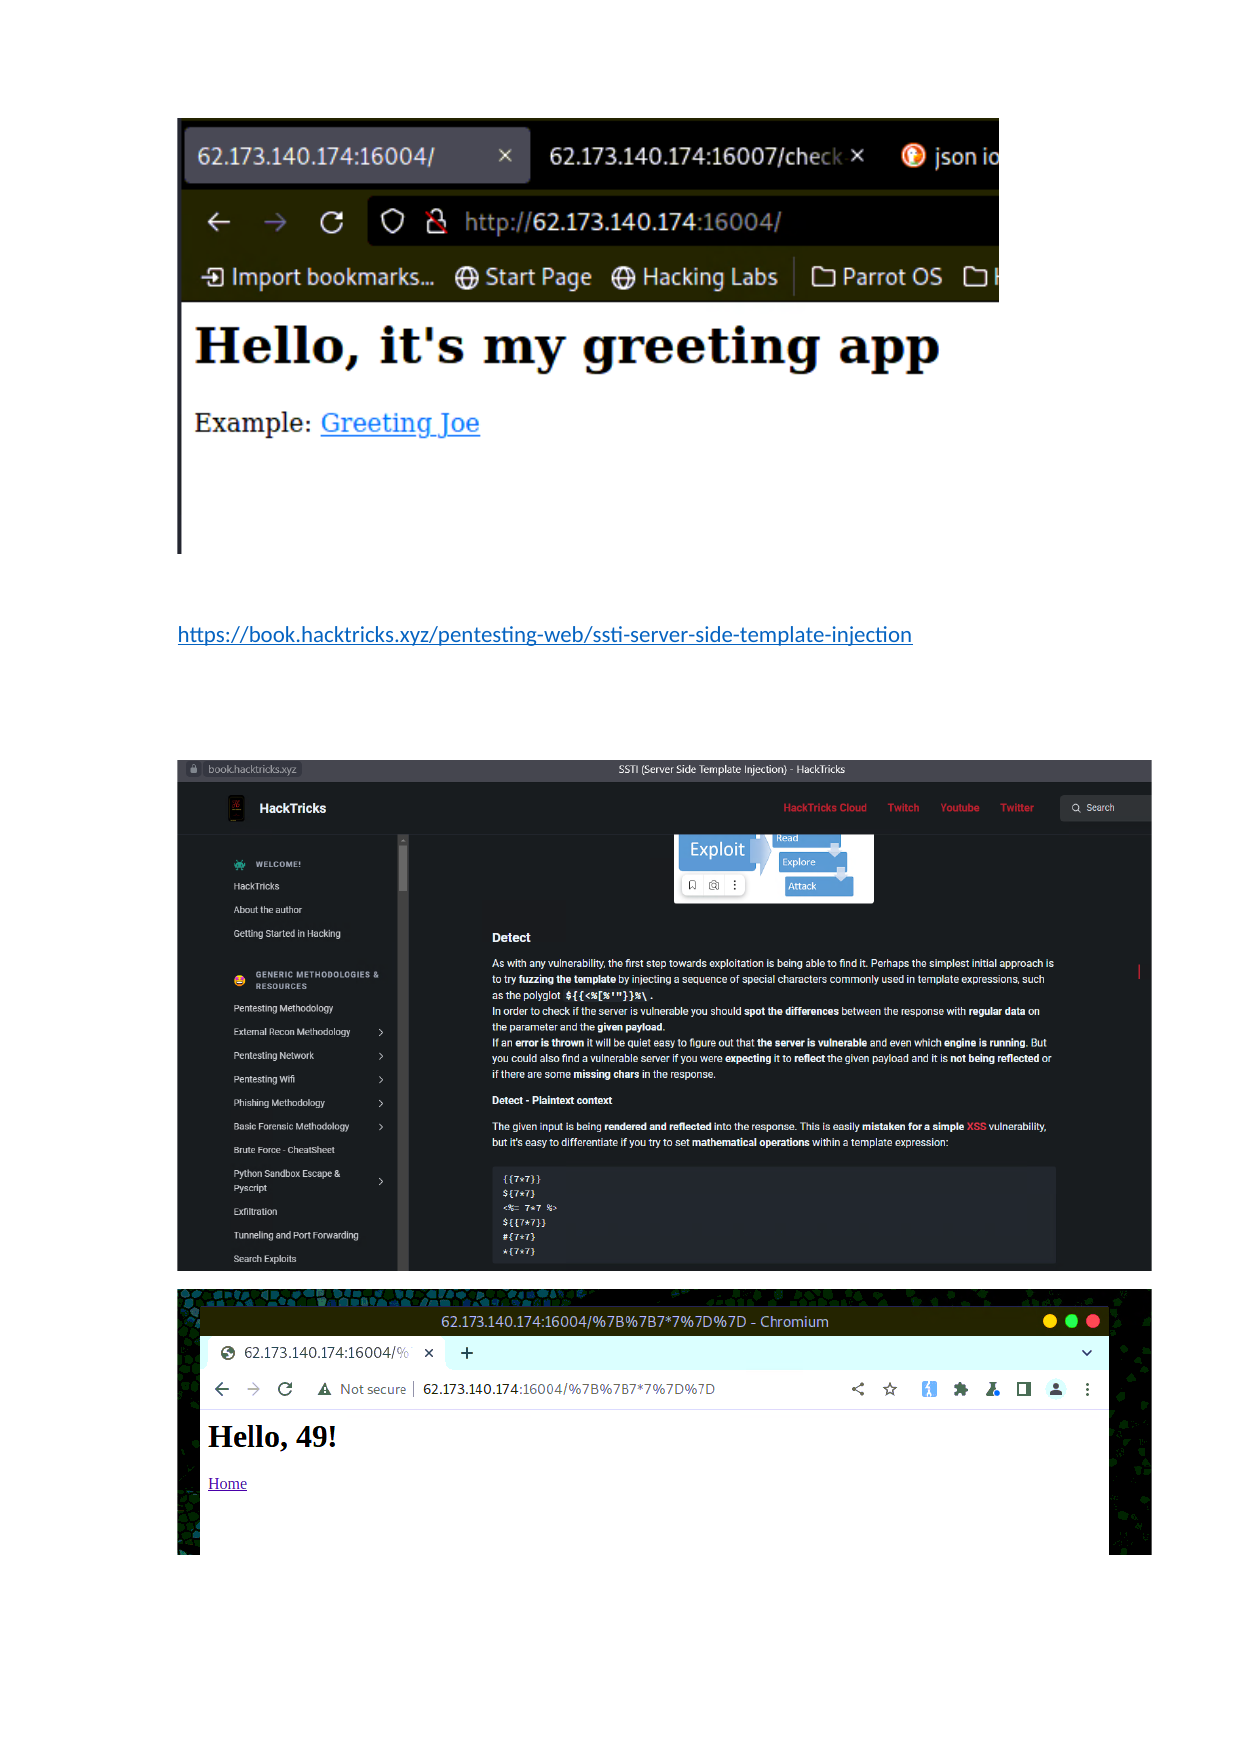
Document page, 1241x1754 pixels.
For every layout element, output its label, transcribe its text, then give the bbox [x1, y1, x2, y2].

picture [177, 1289, 1152, 1555]
text https://book.hacktricks.xyz/pentesting-web/ssti-server-side-template-injection [177, 620, 1152, 648]
picture [177, 118, 999, 554]
picture [177, 760, 1152, 1271]
